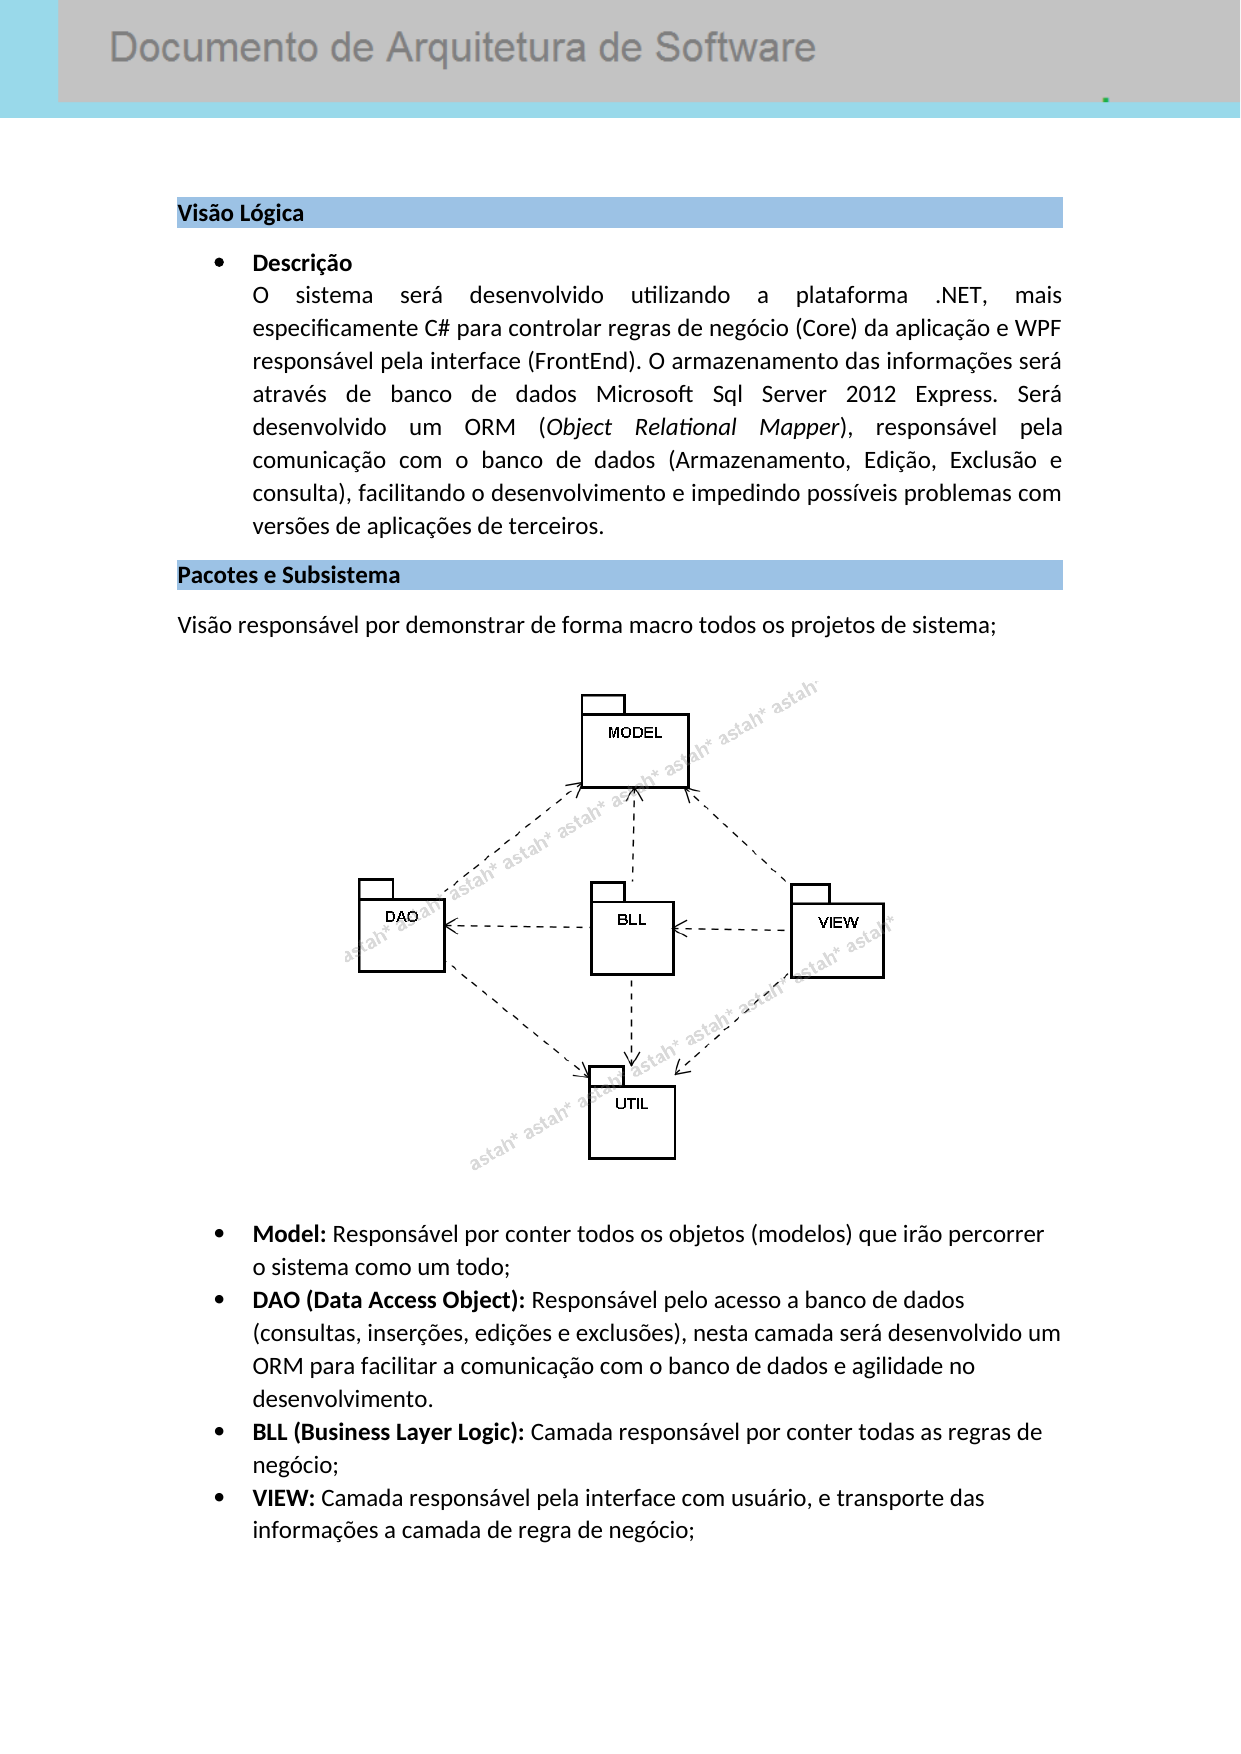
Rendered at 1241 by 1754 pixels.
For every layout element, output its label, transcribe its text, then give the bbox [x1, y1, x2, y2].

text Visão Lógica [177, 197, 1063, 228]
picture [0, 0, 1241, 118]
list VIEW: Camada responsável pela interface com usuário, e transporte das informações a camada de regra de negócio; [215, 1482, 1063, 1545]
text Pacotes e Subsistema [177, 560, 1063, 590]
list Model: Responsável por conter todos os objetos (modelos) que irão percorrer o sistema como um todo; [215, 1218, 1063, 1282]
list Descrição [215, 247, 1063, 277]
list DAO (Data Access Object): Responsável pelo acesso a banco de dados (consultas, inserções, edições e exclusões), nesta camada será desenvolvido um ORM para facilitar a comunicação com o banco de dados e agilidade no desenvolvimento. [215, 1284, 1063, 1413]
list BLL (Business Layer Logic): Camada responsável por conter todas as regras de negócio; [215, 1416, 1063, 1479]
text Visão responsável por demonstrar de forma macro todos os projetos de sistema; [177, 609, 1063, 640]
picture [345, 681, 895, 1171]
list O sistema será desenvolvido utilizando a plataforma .NET, mais especificamente C# para controlar regras de negócio (Core) da aplicação e WPF responsável pela interface (FrontEnd). O armazenamento das informações será através de banco de dados Microsoft Sql Server 2012 Express. Será desenvolvido um ORM (Object Relational Mapper), responsável pela comunicação com o banco de dados (Armazenamento, Edição, Exclusão e consulta), facilitando o desenvolvimento e impedindo possíveis problemas com versões de aplicações de terceiros. [252, 280, 1063, 541]
